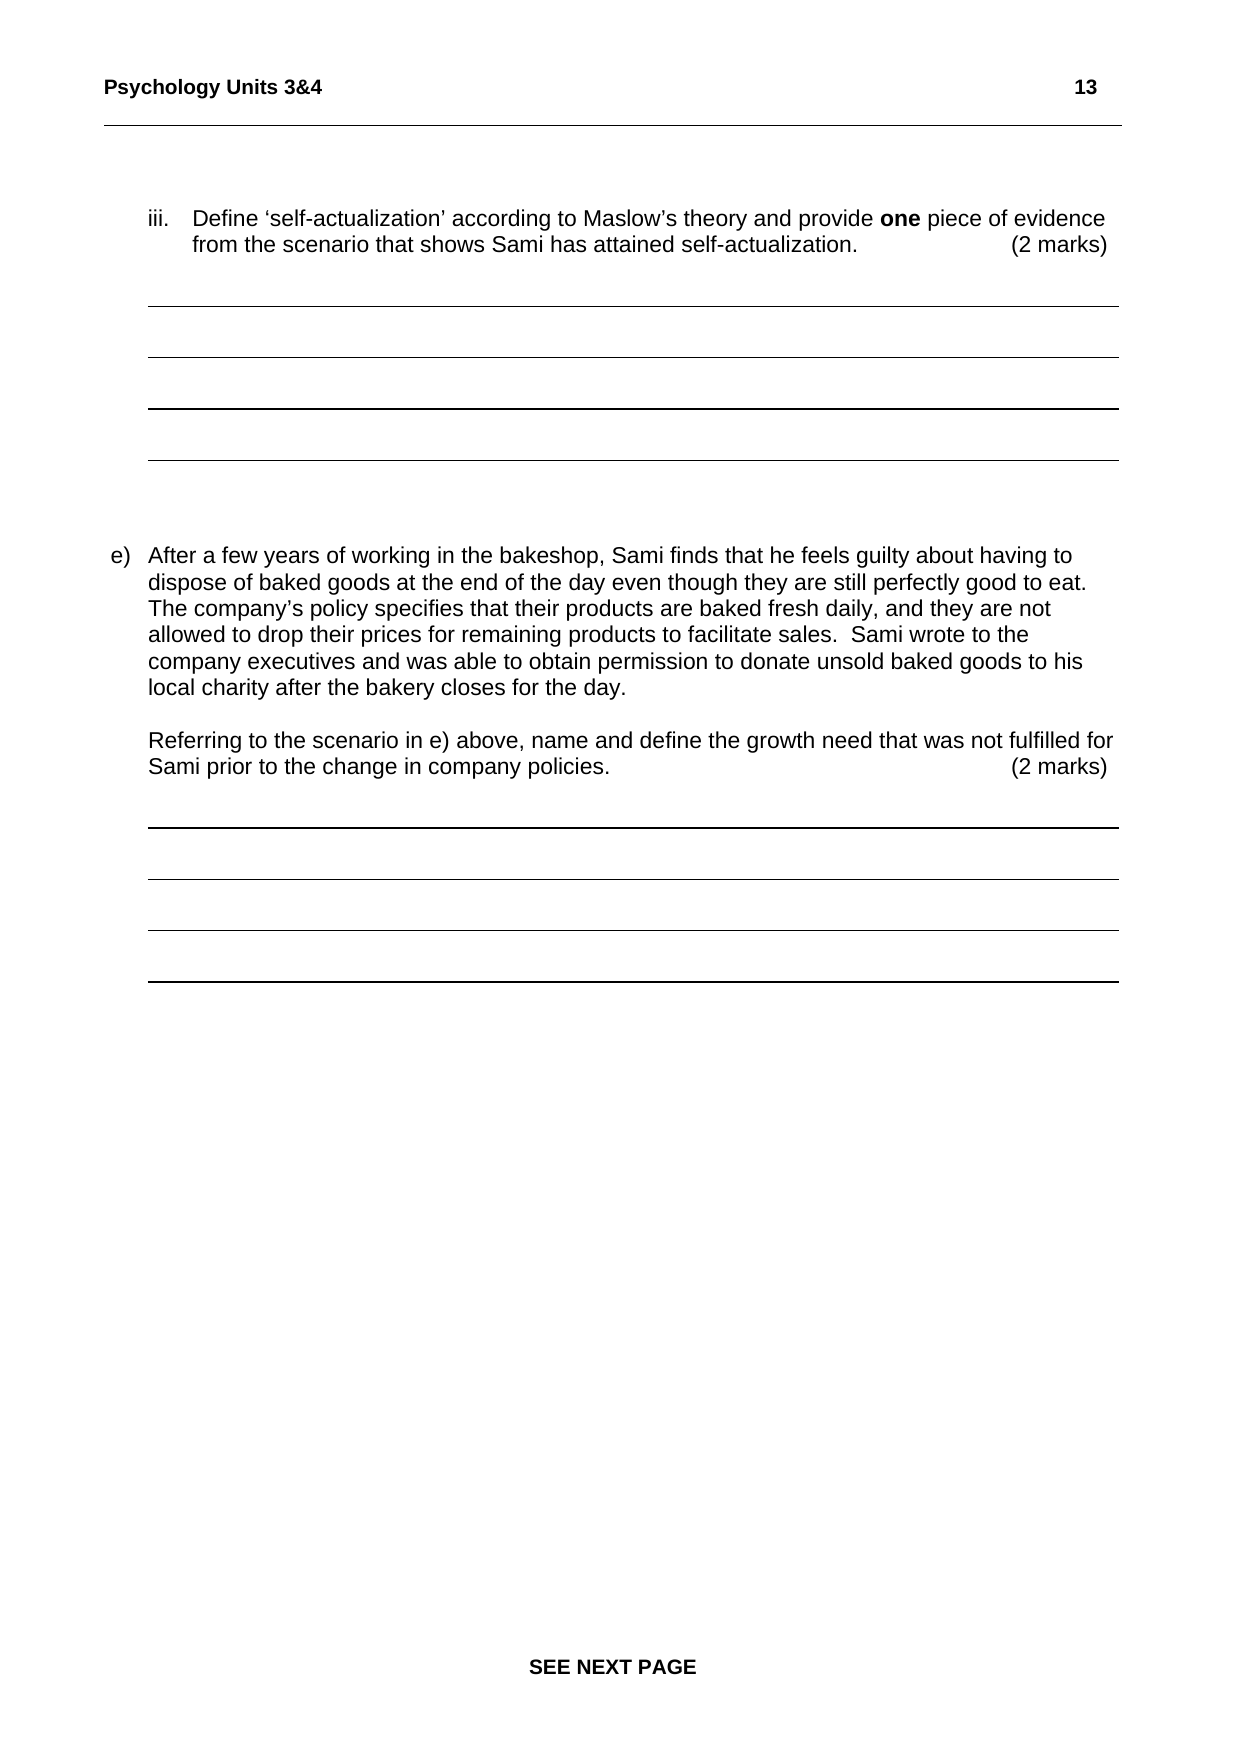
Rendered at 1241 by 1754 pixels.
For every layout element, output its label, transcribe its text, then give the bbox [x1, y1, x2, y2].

text e) After a few years of working in the bakeshop, Sami finds that he feels guilty about having to dispose of baked goods at the end of the day even though they are still perfectly good to eat. The company’s policy specifies that their products are baked fresh daily, and they are not allowed to drop their prices for remaining products to facilitate sales. Sami wrote to the company executives and was able to obtain permission to donate unsold baked goods to his local charity after the bakery closes for the day. [110, 542, 1122, 700]
text iii. Define ‘self-actualization’ according to Maslow’s theory and provide one piece of evidence from the scenario that shows Sami has attained self-actualization. (2 marks) [148, 205, 1122, 258]
text Referring to the scenario in e) above, name and define the growth need that was not fulfilled for Sami prior to the change in company policies. (2 marks) [148, 727, 1122, 779]
